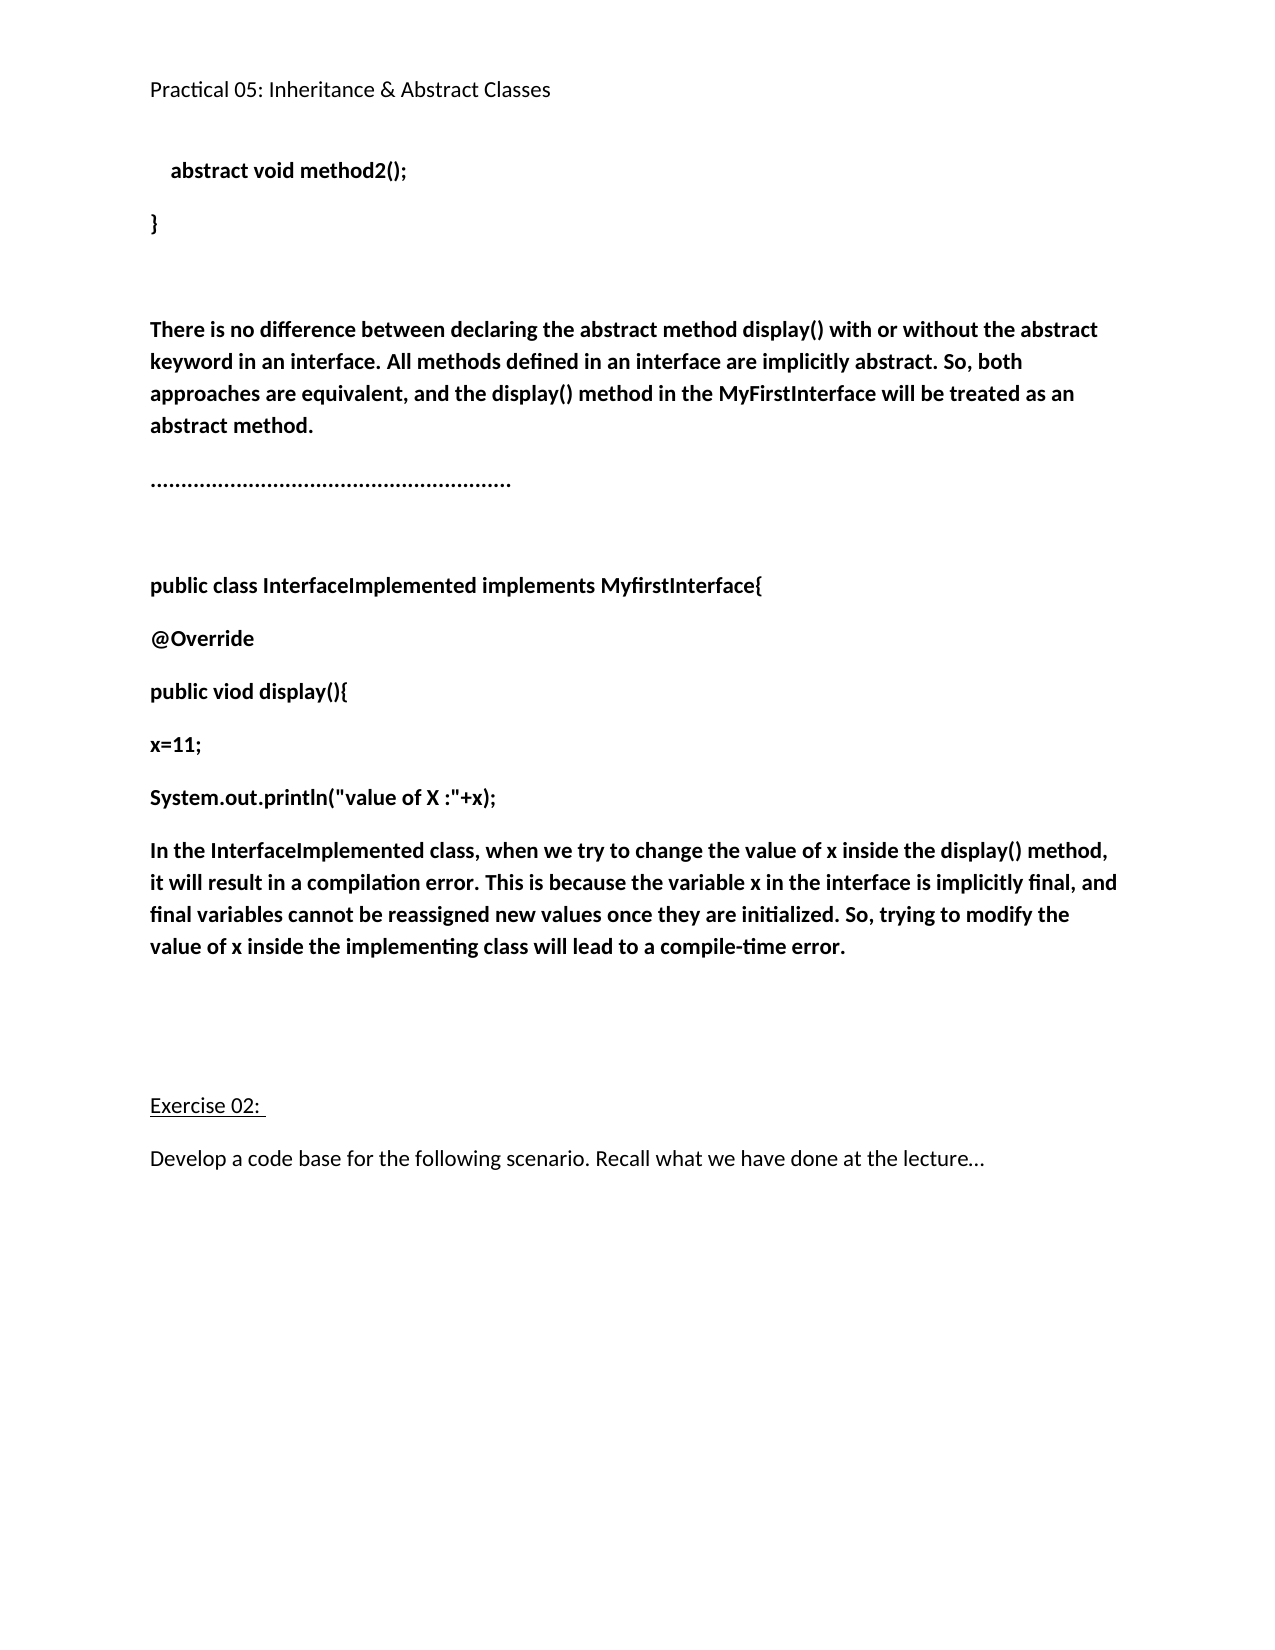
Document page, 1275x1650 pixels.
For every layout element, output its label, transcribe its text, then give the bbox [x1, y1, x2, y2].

text @Override [150, 624, 1125, 652]
text public class InterfaceImplemented implements MyfirstInterface{ [150, 571, 1125, 599]
text x=11; [150, 730, 1125, 758]
text Exercise 02: [150, 1091, 1125, 1119]
text public viod display(){ [150, 677, 1125, 705]
text System.out.println("value of X :"+x); [150, 783, 1125, 811]
text abstract void method2(); [150, 156, 1125, 184]
text ........................................................... [150, 465, 1125, 493]
text Develop a code base for the following scenario. Recall what we have done at the lecture… [150, 1144, 1125, 1172]
text In the InterfaceImplemented class, when we try to change the value of x inside the display() method, it will result in a compilation error. This is because the variable x in the interface is implicitly final, and final variables cannot be reassigned new values once they are initialized. So, trying to modify the value of x inside the implementing class will lead to a compile-time error. [150, 836, 1125, 960]
text } [150, 209, 1125, 237]
text There is no difference between declaring the abstract method display() with or without the abstract keyword in an interface. All methods defined in an interface are implicitly abstract. So, both approaches are equivalent, and the display() method in the MyFirstInterface will be treated as an abstract method. [150, 315, 1125, 440]
